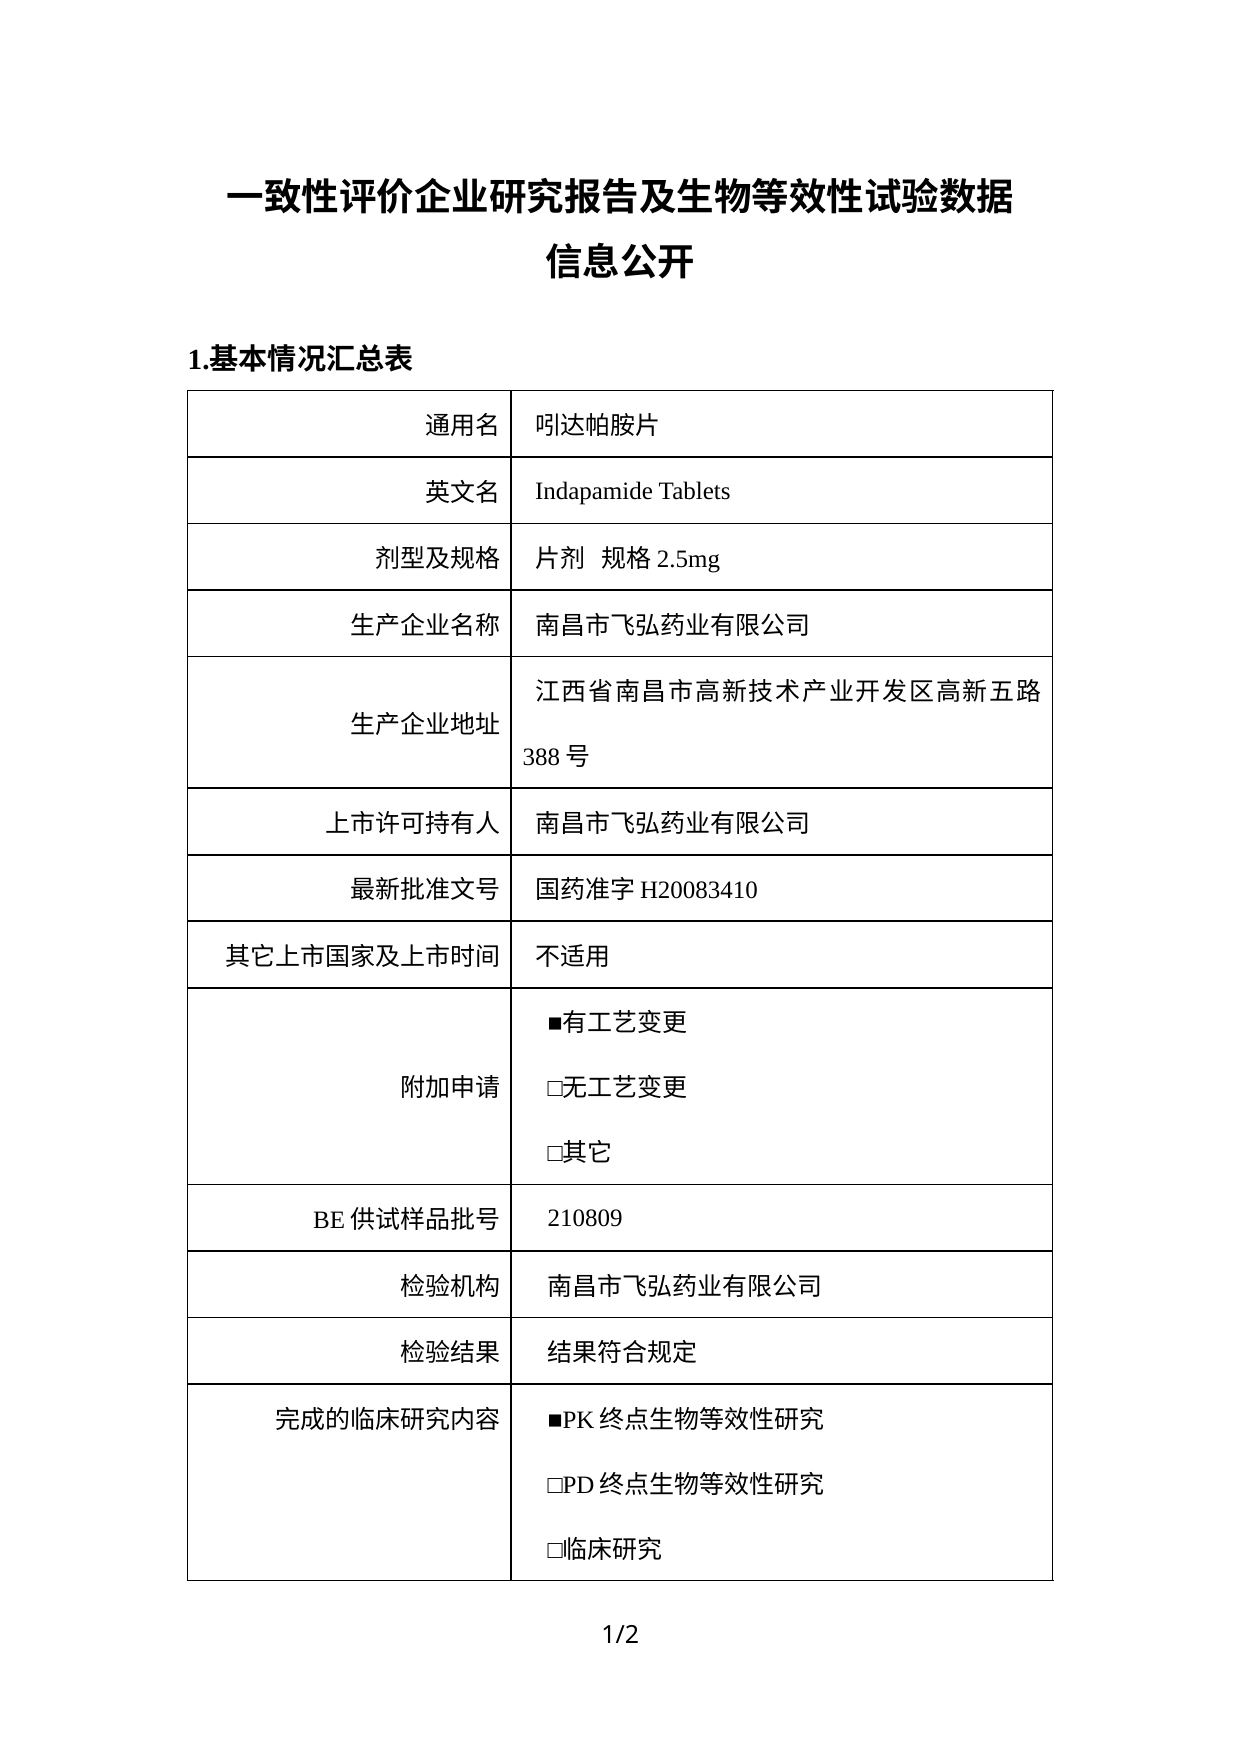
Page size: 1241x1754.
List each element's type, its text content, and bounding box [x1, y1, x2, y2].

table_cell 国药准字H20083410 [512, 856, 1052, 920]
table_cell 完成的临床研究内容 [188, 1385, 510, 1580]
table_cell 检验结果 [188, 1318, 510, 1383]
table_cell 南昌市飞弘药业有限公司 [512, 789, 1052, 854]
table_header 通用名 [188, 391, 510, 456]
table_cell Indapamide Tablets [512, 458, 1052, 523]
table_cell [512, 1385, 1052, 1580]
table_cell 江西省南昌市高新技术产业开发区高新五路388号 [512, 657, 1052, 787]
table_cell 上市许可持有人 [188, 789, 510, 854]
table_cell 生产企业地址 [188, 657, 510, 787]
text 1.基本情况汇总表 [187, 324, 1053, 389]
table_cell BE供试样品批号 [188, 1185, 510, 1250]
table_cell 附加申请 [188, 989, 510, 1183]
table_cell 结果符合规定 [512, 1318, 1052, 1383]
table_cell 210809 [512, 1185, 1052, 1250]
table_cell 其它上市国家及上市时间 [188, 922, 510, 987]
table_cell 最新批准文号 [188, 856, 510, 920]
table_cell 生产企业名称 [188, 591, 510, 656]
text 一致性评价企业研究报告及生物等效性试验数据 [187, 162, 1053, 227]
table_cell ■有工艺变更 □无工艺变更 □其它 [512, 989, 1052, 1183]
table_cell 检验机构 [188, 1252, 510, 1317]
table_cell 英文名 [188, 458, 510, 523]
table_cell 南昌市飞弘药业有限公司 [512, 591, 1052, 656]
table_cell 片剂 规格2.5mg [512, 524, 1052, 589]
table_cell 剂型及规格 [188, 524, 510, 589]
table_header 吲达帕胺片 [512, 391, 1052, 456]
table_cell 南昌市飞弘药业有限公司 [512, 1252, 1052, 1317]
text 信息公开 [187, 227, 1053, 292]
table_cell 不适用 [512, 922, 1052, 987]
